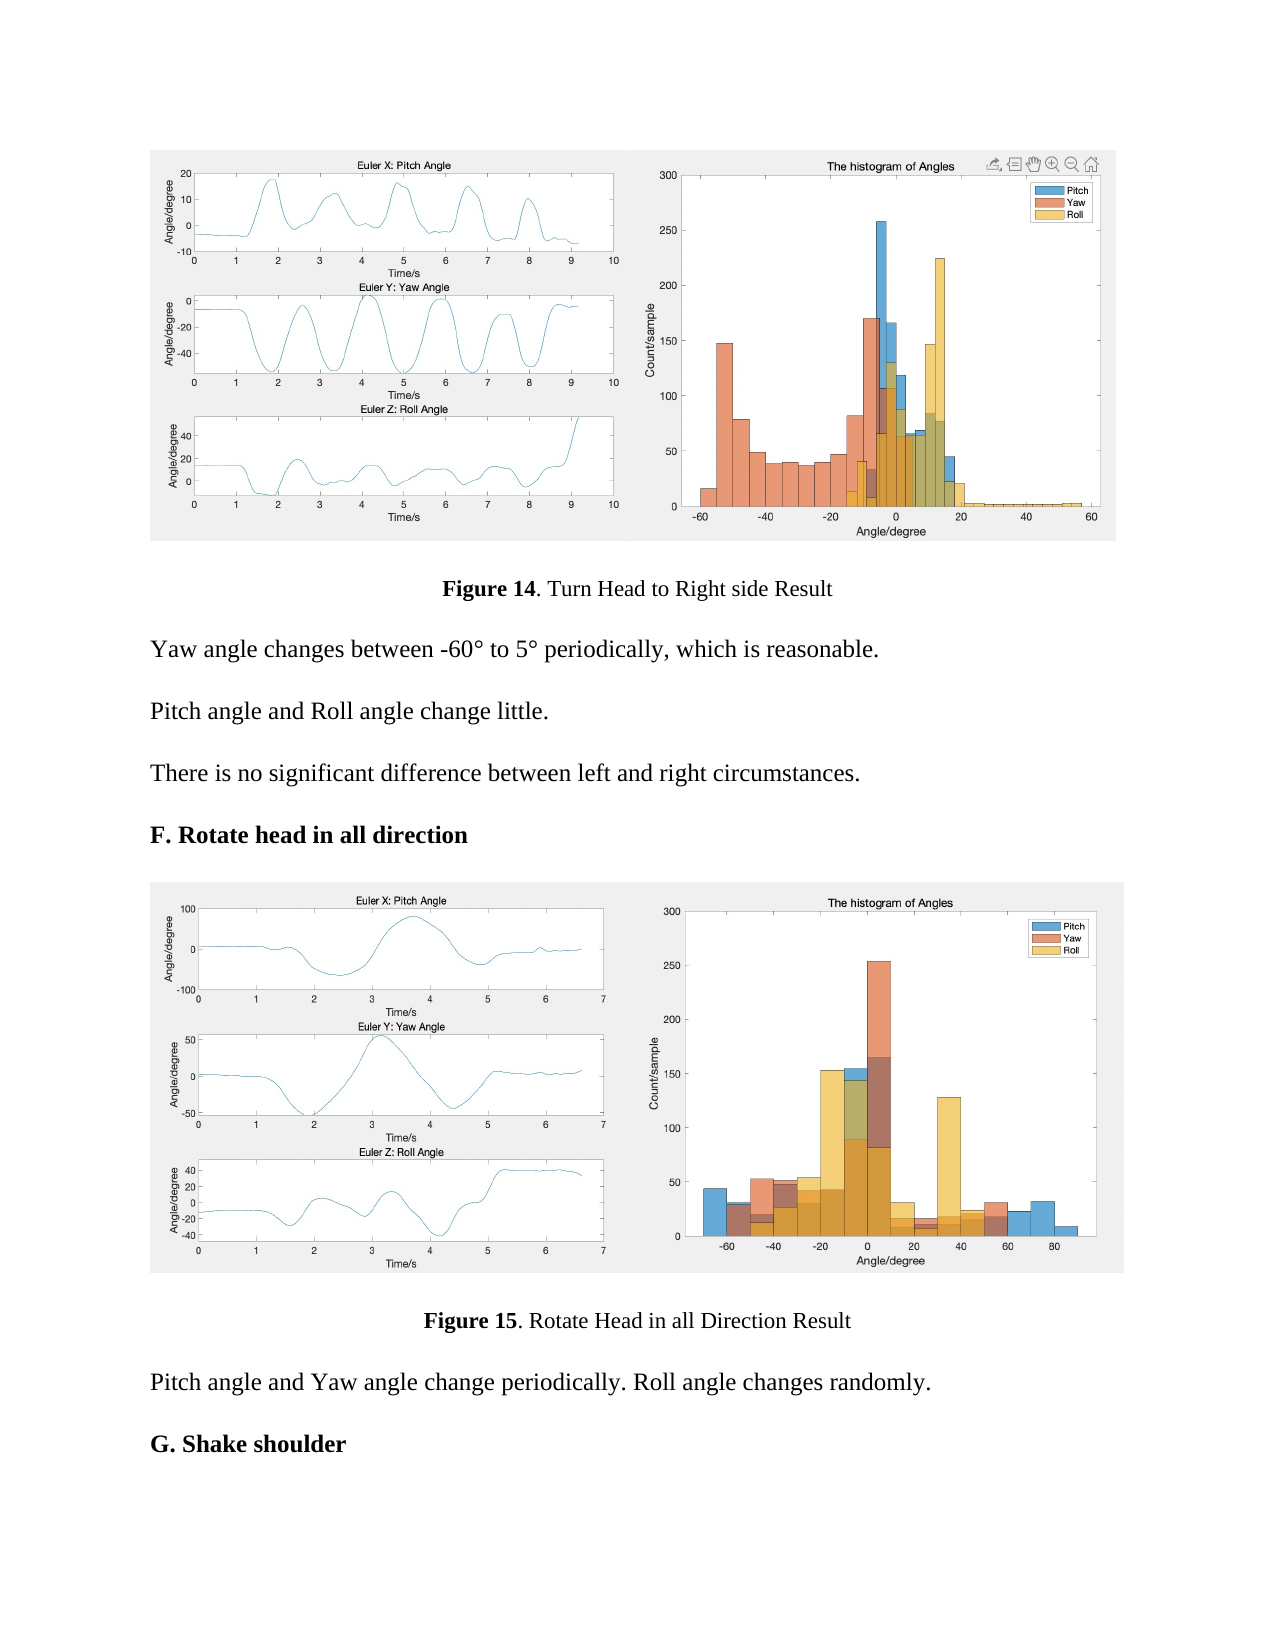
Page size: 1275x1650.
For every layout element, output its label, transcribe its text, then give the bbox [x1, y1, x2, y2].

text F. Rotate head in all direction [150, 821, 1125, 849]
text G. Shake shoulder [150, 1429, 1125, 1458]
picture [150, 150, 1117, 541]
picture [150, 882, 1124, 1273]
text Yaw angle changes between -60° to 5° periodically, which is reasonable. [150, 634, 1125, 663]
text Figure 15. Rotate Head in all Direction Result [150, 1307, 1125, 1334]
text There is no significant difference between left and right circumstances. [150, 758, 1125, 787]
text Figure 14. Turn Head to Right side Result [150, 574, 1125, 601]
text Pitch angle and Roll angle change little. [150, 696, 1125, 725]
text Pitch angle and Yaw angle change periodically. Roll angle changes randomly. [150, 1367, 1125, 1395]
